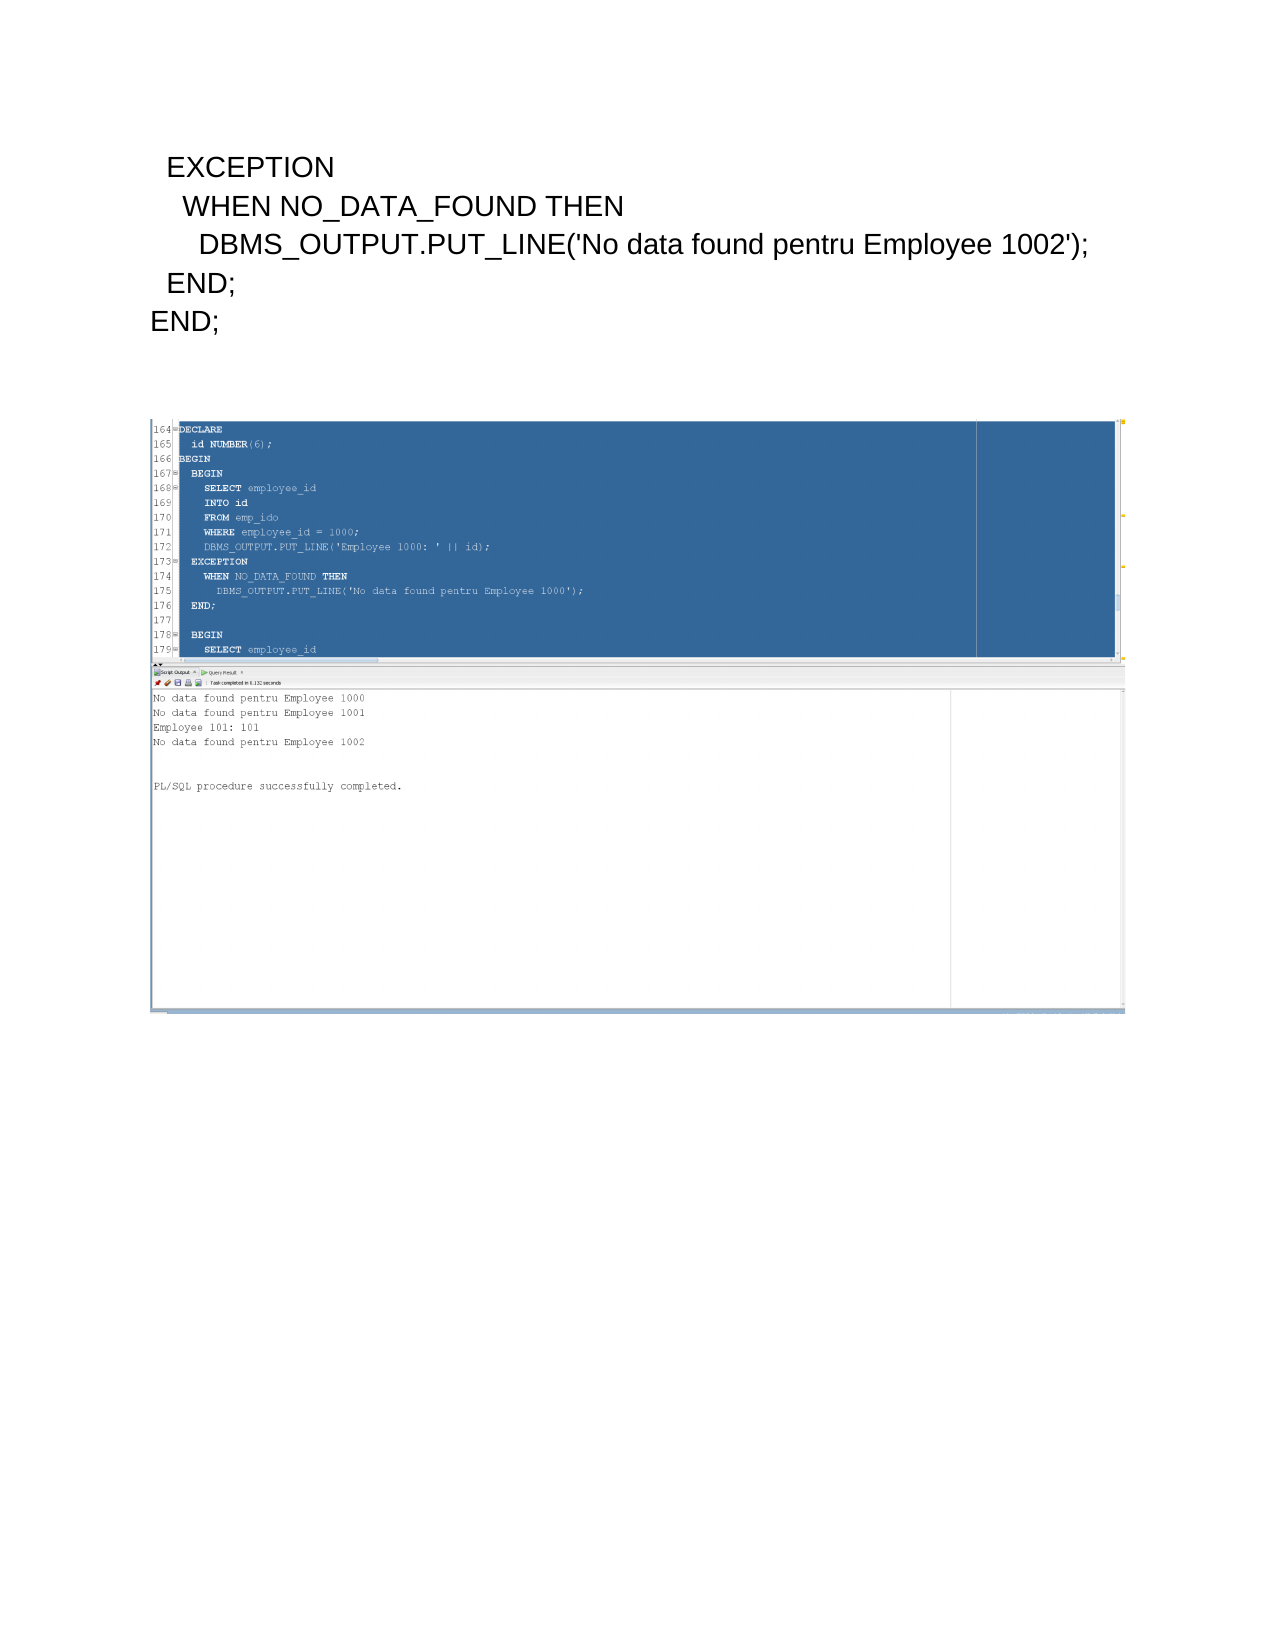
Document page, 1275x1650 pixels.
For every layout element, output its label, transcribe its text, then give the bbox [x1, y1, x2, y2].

text EXCEPTION [150, 150, 1125, 183]
text END; [150, 266, 1125, 299]
text END; [150, 304, 1125, 338]
text WHEN NO_DATA_FOUND THEN [150, 188, 1125, 222]
text DBMS_OUTPUT.PUT_LINE('No data found pentru Employee 1002'); [150, 227, 1125, 261]
picture [150, 419, 1125, 1014]
